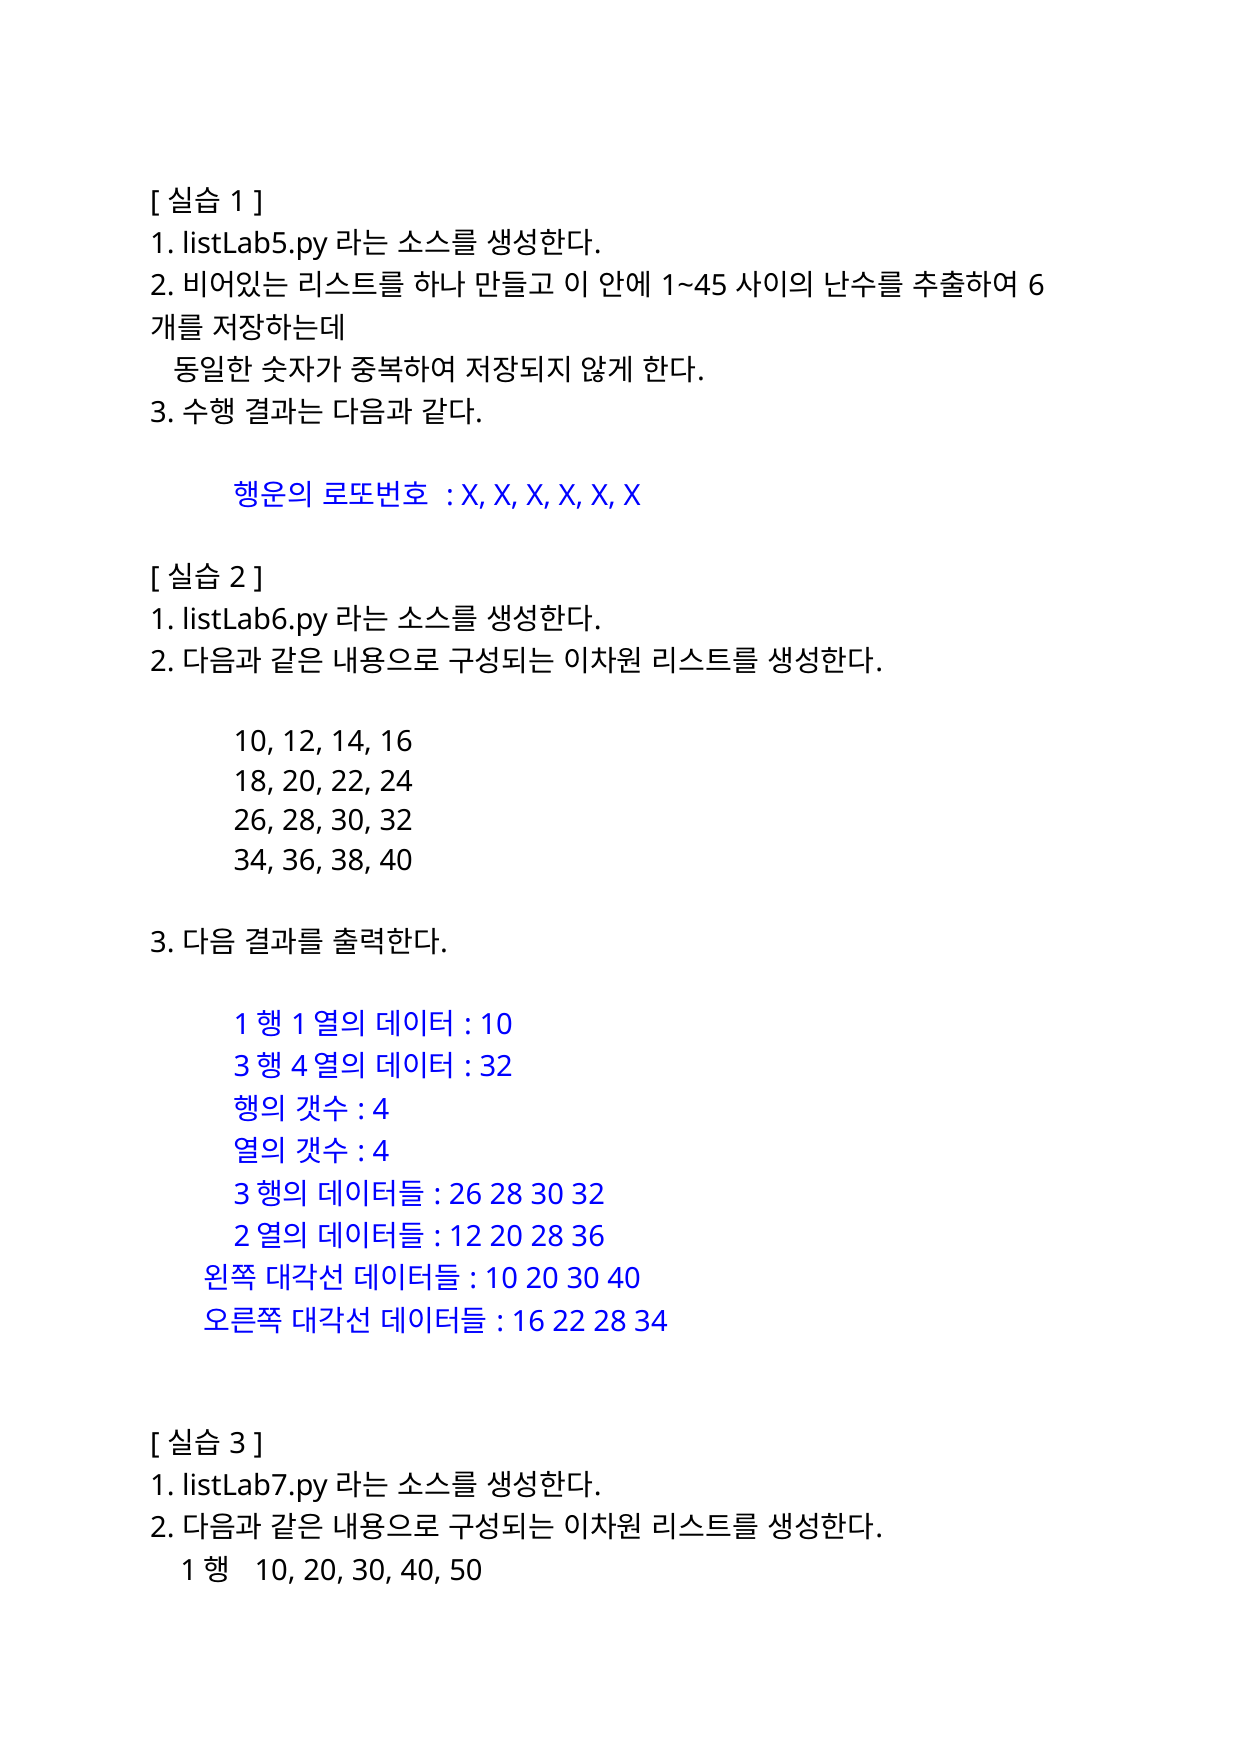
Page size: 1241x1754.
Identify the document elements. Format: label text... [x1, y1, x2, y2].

text 3행 4열의 데이터 : 32 [150, 1043, 1090, 1085]
text 1. listLab6.py 라는 소스를 생성한다. [150, 596, 1090, 638]
text [ 실습 2 ] [150, 553, 1090, 596]
text 1. listLab5.py 라는 소스를 생성한다. [150, 219, 1090, 262]
text 왼쪽 대각선 데이터들 : 10 20 30 40 [150, 1255, 1090, 1297]
text [ 실습 3 ] [150, 1419, 1090, 1462]
text 3행의 데이터들 : 26 28 30 32 [150, 1170, 1090, 1213]
text 오른쪽 대각선 데이터들 : 16 22 28 34 [150, 1297, 1090, 1340]
text 열의 갯수 : 4 [150, 1128, 1090, 1170]
text 1행 10, 20, 30, 40, 50 [150, 1546, 1090, 1589]
text 2. 다음과 같은 내용으로 구성되는 이차원 리스트를 생성한다. [150, 1504, 1090, 1546]
text 2. 비어있는 리스트를 하나 만들고 이 안에 1~45 사이의 난수를 추출하여 6개를 저장하는데 [150, 262, 1090, 347]
text 3. 다음 결과를 출력한다. [150, 918, 1090, 961]
text 1. listLab7.py 라는 소스를 생성한다. [150, 1462, 1090, 1504]
text 행운의 로또번호 : X, X, X, X, X, X [150, 471, 1090, 513]
text 2. 다음과 같은 내용으로 구성되는 이차원 리스트를 생성한다. [150, 638, 1090, 680]
text 26, 28, 30, 32 [150, 799, 1090, 839]
text 34, 36, 38, 40 [150, 839, 1090, 879]
text 3. 수행 결과는 다음과 같다. [150, 389, 1090, 431]
text 18, 20, 22, 24 [150, 760, 1090, 799]
text 행의 갯수 : 4 [150, 1085, 1090, 1128]
text 동일한 숫자가 중복하여 저장되지 않게 한다. [150, 347, 1090, 389]
text [ 실습 1 ] [150, 177, 1090, 219]
text 10, 12, 14, 16 [150, 720, 1090, 760]
text 2열의 데이터들 : 12 20 28 36 [150, 1213, 1090, 1255]
text 1행 1열의 데이터 : 10 [150, 1001, 1090, 1043]
